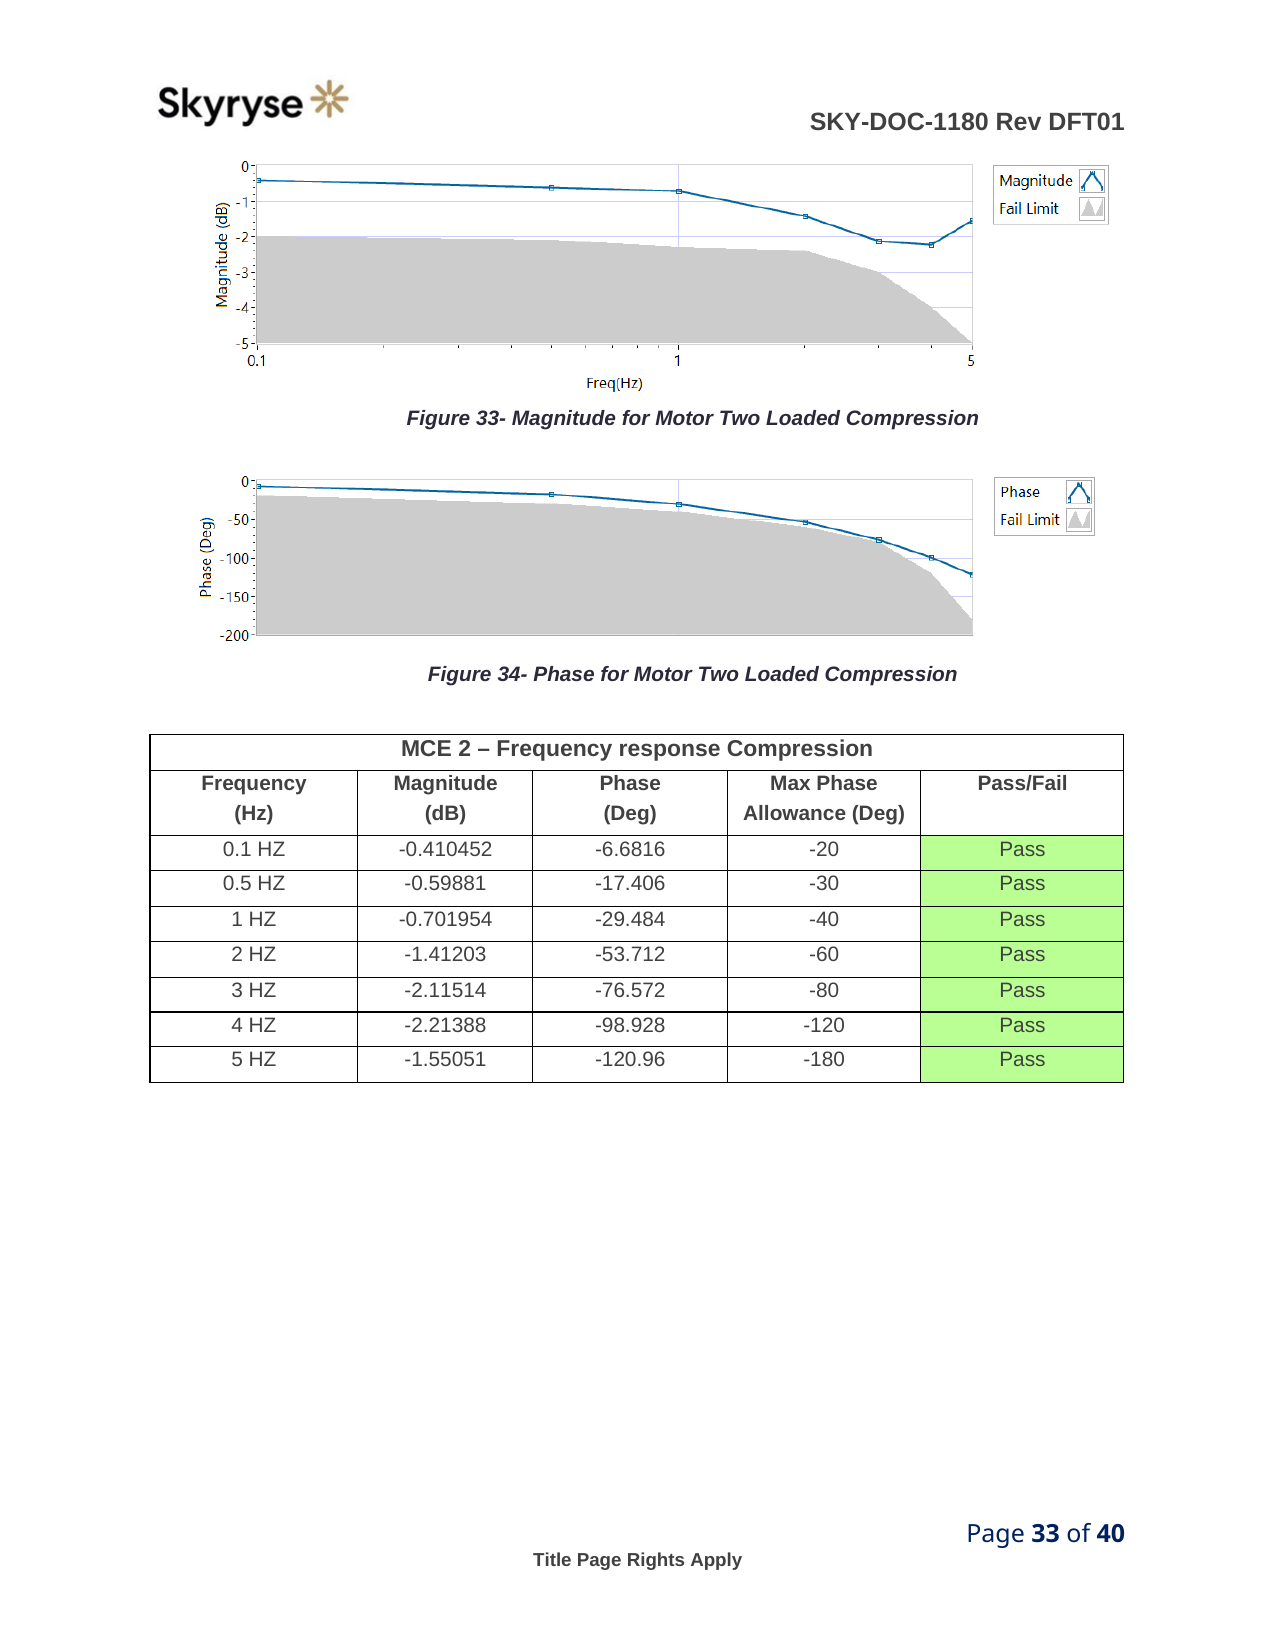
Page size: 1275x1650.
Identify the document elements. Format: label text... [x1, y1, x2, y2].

table_cell -0.59881 [358, 871, 532, 906]
table_cell Max Phase Allowance (Deg) [728, 771, 920, 835]
table_cell -2.21388 [358, 1013, 532, 1046]
table_cell -2.11514 [358, 978, 532, 1011]
table_cell 1 HZ [151, 907, 357, 941]
table_cell -76.572 [533, 978, 727, 1011]
table_cell 0.5 HZ [151, 871, 357, 906]
table_cell Pass [921, 1013, 1123, 1046]
table_cell 5 HZ [151, 1047, 357, 1082]
table_header MCE 2 – Frequency response Compression [151, 735, 1123, 770]
table_cell 0.1 HZ [151, 836, 357, 870]
table_cell -53.712 [533, 942, 727, 977]
picture [150, 75, 357, 130]
table_cell -29.484 [533, 907, 727, 941]
table_cell -17.406 [533, 871, 727, 906]
table_cell Pass [921, 871, 1123, 906]
table_cell 2 HZ [151, 942, 357, 977]
table_cell Pass [921, 942, 1123, 977]
table_cell -80 [728, 978, 920, 1011]
table_cell -180 [728, 1047, 920, 1082]
picture [150, 156, 1125, 396]
table_cell Pass [921, 907, 1123, 941]
table_cell Pass [921, 836, 1123, 870]
table_cell 4 HZ [151, 1013, 357, 1046]
table_cell -120 [728, 1013, 920, 1046]
table_cell Pass [921, 978, 1123, 1011]
picture [150, 471, 1125, 651]
table_cell -30 [728, 871, 920, 906]
table_cell -40 [728, 907, 920, 941]
table_cell -60 [728, 942, 920, 977]
table_cell Pass [921, 1047, 1123, 1082]
table_cell Magnitude (dB) [358, 771, 532, 835]
table_cell Pass/Fail [921, 771, 1123, 835]
table_cell -0.410452 [358, 836, 532, 870]
table_cell -20 [728, 836, 920, 870]
table_cell -98.928 [533, 1013, 727, 1046]
table_cell Frequency (Hz) [151, 771, 357, 835]
table_cell -1.41203 [358, 942, 532, 977]
table_cell -0.701954 [358, 907, 532, 941]
table_cell -1.55051 [358, 1047, 532, 1082]
table_cell 3 HZ [151, 978, 357, 1011]
table_cell Phase (Deg) [533, 771, 727, 835]
table_cell -120.96 [533, 1047, 727, 1082]
table_cell -6.6816 [533, 836, 727, 870]
